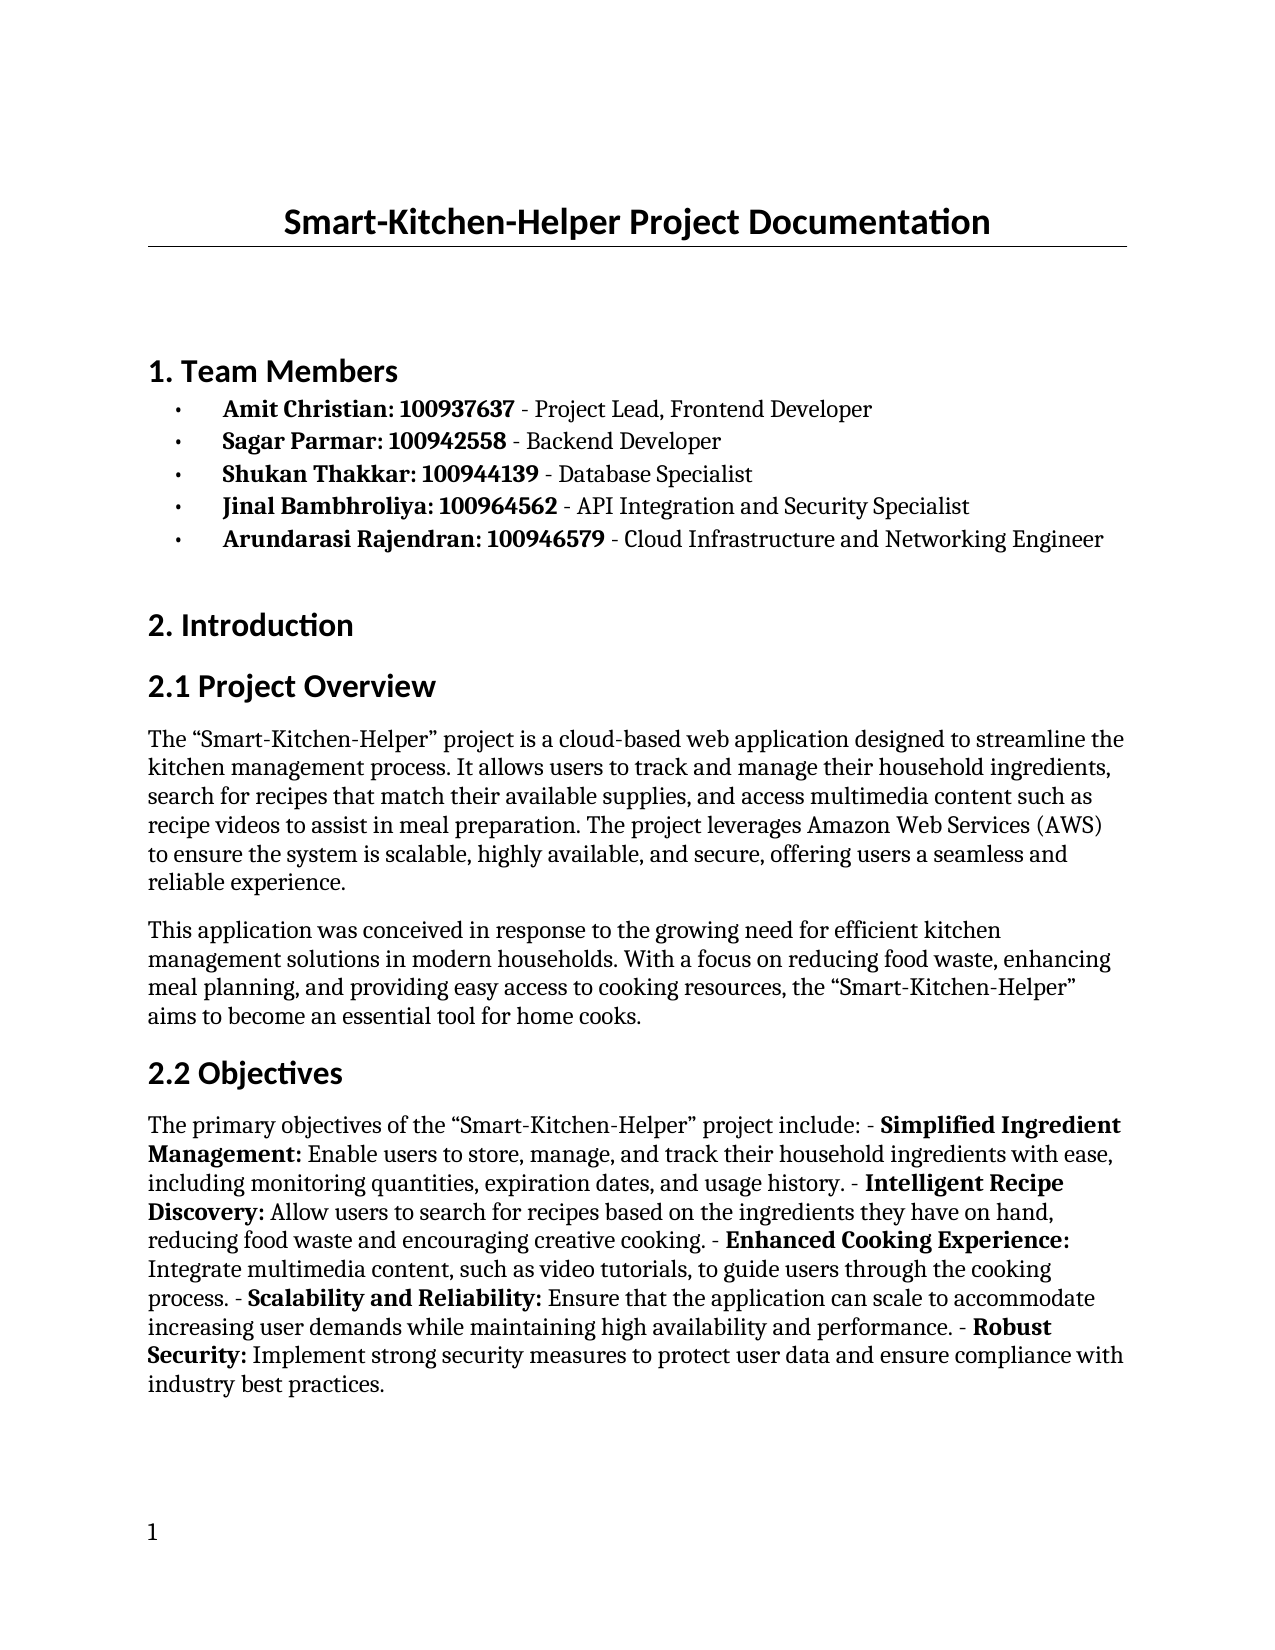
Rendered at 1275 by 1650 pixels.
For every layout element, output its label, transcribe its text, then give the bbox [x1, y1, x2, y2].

list Jinal Bambhroliya: 100964562 - API Integration and Security Specialist [173, 492, 1127, 521]
subtitle 1. Team Members [148, 350, 1127, 391]
text The primary objectives of the “Smart-Kitchen-Helper” project include: - Simplified Ingredient Management: Enable users to store, manage, and track their household ingredients with ease, including monitoring quantities, expiration dates, and usage history. - Intelligent Recipe Discovery: Allow users to search for recipes based on the ingredients they have on hand, reducing food waste and encouraging creative cooking. - Enhanced Cooking Experience: Integrate multimedia content, such as video tutorials, to guide users through the cooking process. - Scalability and Reliability: Ensure that the application can scale to accommodate increasing user demands while maintaining high availability and performance. - Robust Security: Implement strong security measures to protect user data and ensure compliance with industry best practices. [148, 1111, 1127, 1399]
title Smart-Kitchen-Helper Project Documentation [148, 198, 1127, 246]
list Arundarasi Rajendran: 100946579 - Cloud Infrastructure and Networking Engineer [173, 525, 1127, 553]
list Sagar Parmar: 100942558 - Backend Developer [173, 427, 1127, 456]
text This application was conceived in response to the growing need for efficient kitchen management solutions in modern households. With a focus on reducing food waste, enhancing meal planning, and providing easy access to cooking resources, the “Smart-Kitchen-Helper” aims to become an essential tool for home cooks. [148, 916, 1127, 1031]
subtitle 2.1 Project Overview [148, 665, 1127, 706]
subtitle 2.2 Objectives [148, 1052, 1127, 1092]
text The “Smart-Kitchen-Helper” project is a cloud-based web application designed to streamline the kitchen management process. It allows users to track and manage their household ingredients, search for recipes that match their available supplies, and access multimedia content such as recipe videos to assist in meal preparation. The project leverages Amazon Web Services (AWS) to ensure the system is scalable, highly available, and secure, offering users a seamless and reliable experience. [148, 724, 1127, 897]
list Amit Christian: 100937637 - Project Lead, Frontend Developer [173, 395, 1127, 423]
subtitle 2. Introduction [148, 603, 1127, 644]
list Shukan Thakkar: 100944139 - Database Specialist [173, 460, 1127, 488]
